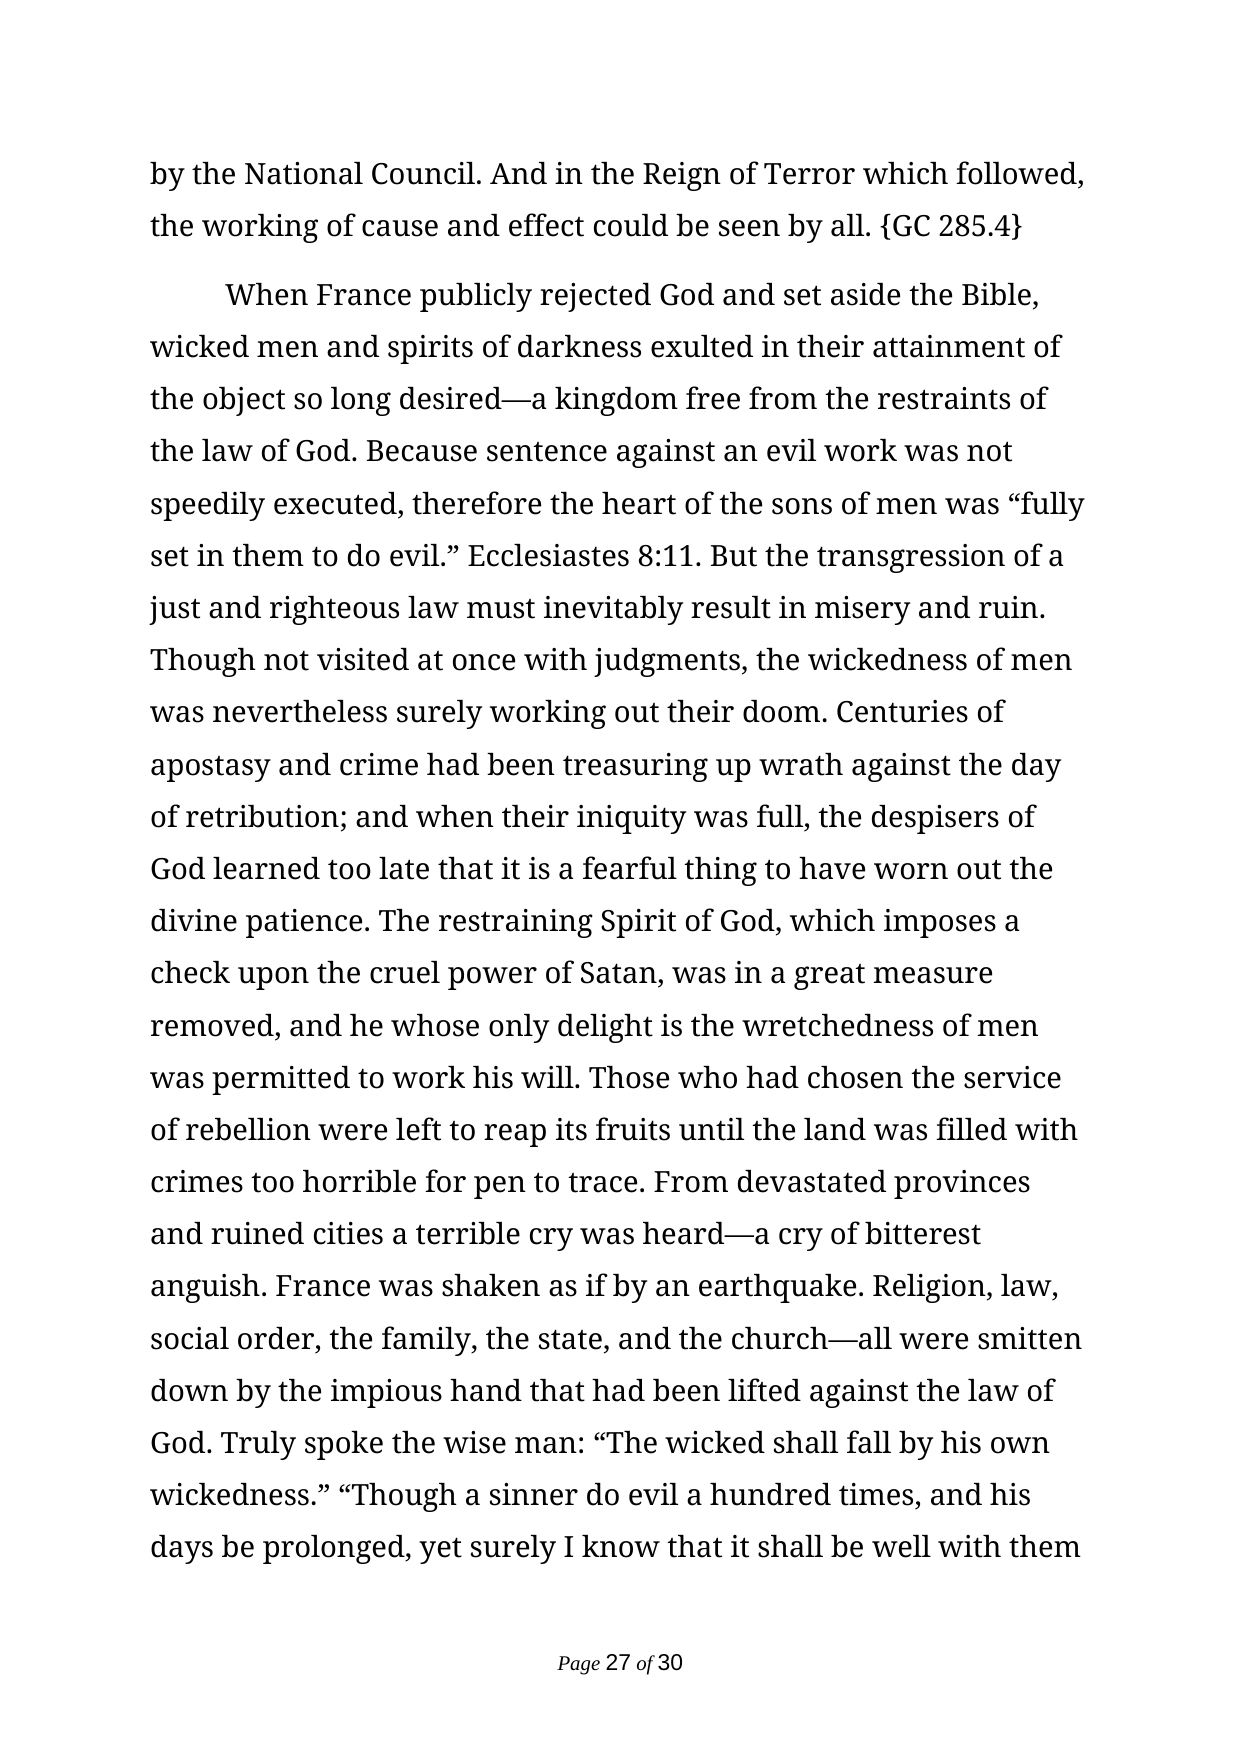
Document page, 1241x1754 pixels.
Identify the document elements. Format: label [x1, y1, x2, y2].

text [150, 271, 1090, 1572]
text [150, 150, 1090, 251]
